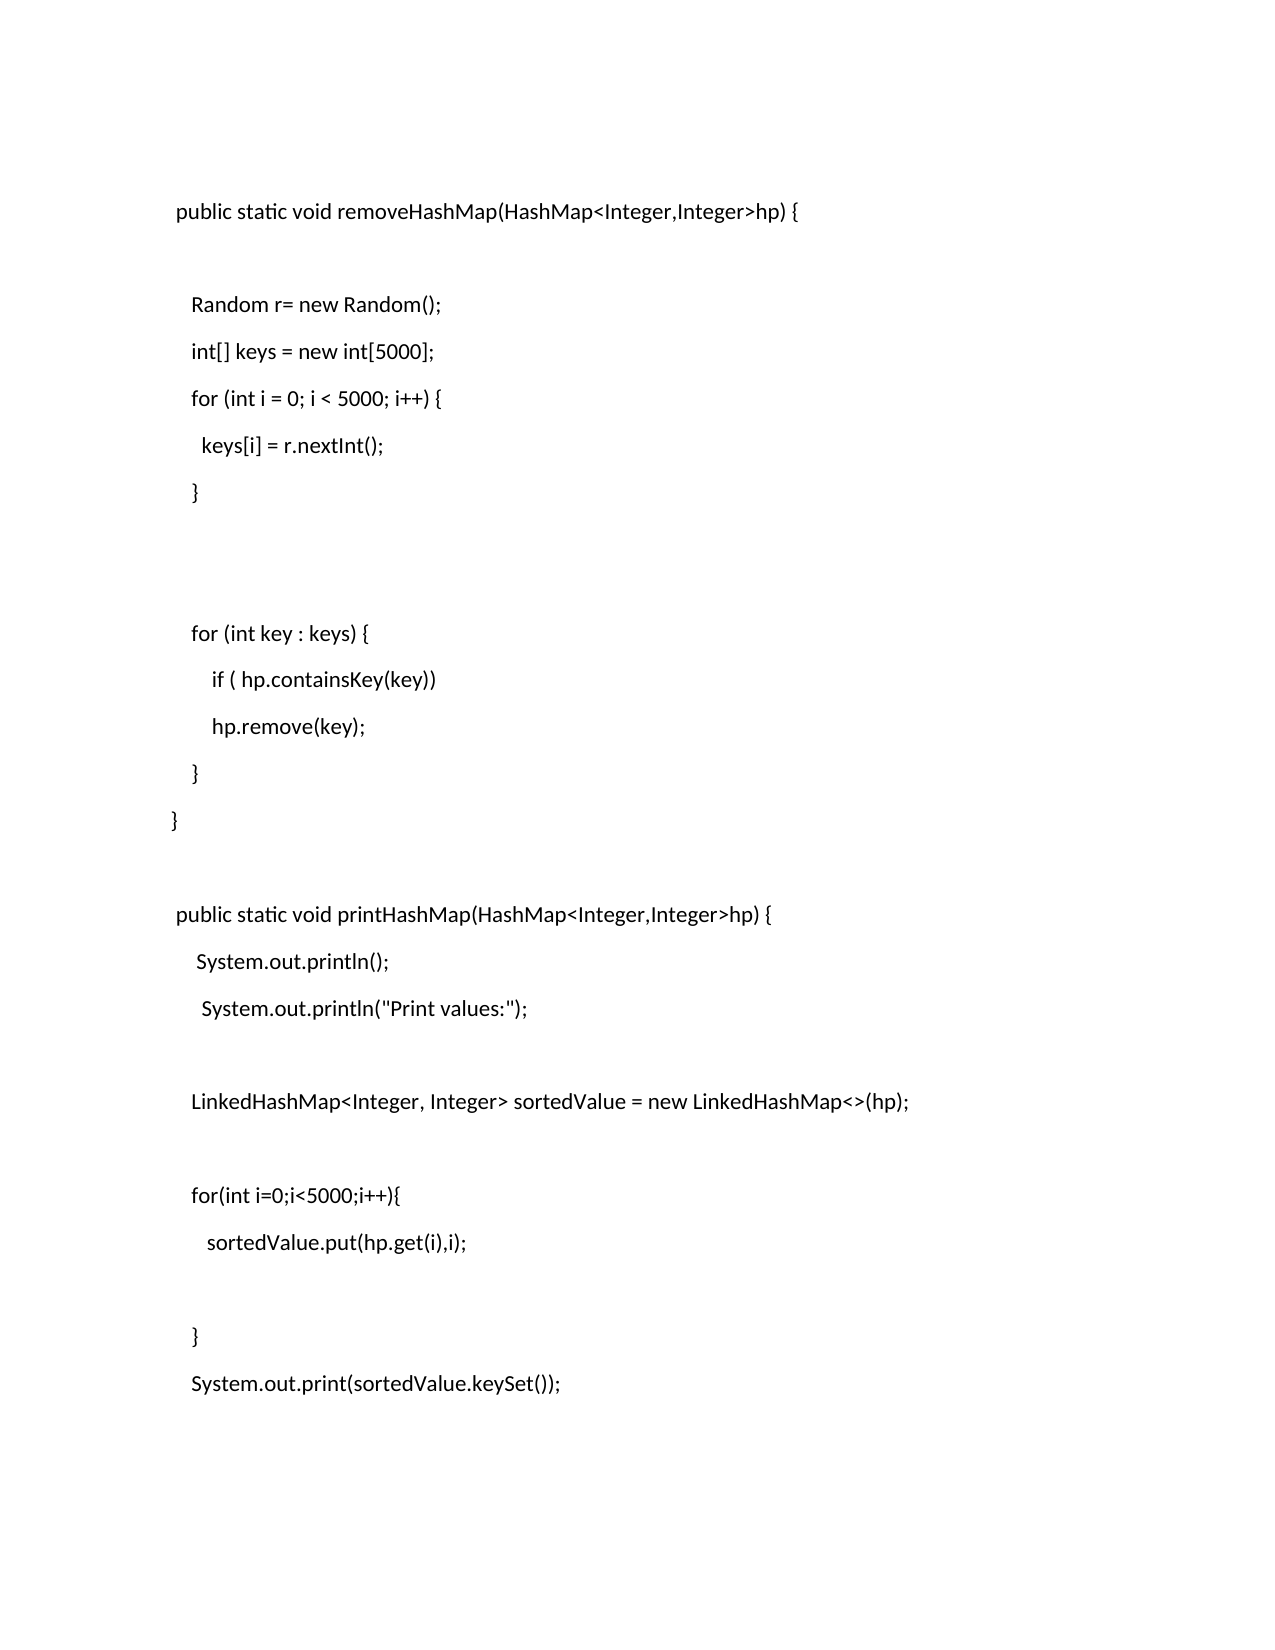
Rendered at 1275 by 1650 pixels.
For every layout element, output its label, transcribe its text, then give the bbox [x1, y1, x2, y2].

text keys[i] = r.nextInt(); [150, 431, 1125, 459]
text } [150, 759, 1125, 787]
text } [150, 1322, 1125, 1350]
text } [150, 478, 1125, 506]
text } [150, 806, 1125, 834]
text sortedValue.put(hp.get(i),i); [150, 1228, 1125, 1256]
text LinkedHashMap<Integer, Integer> sortedValue = new LinkedHashMap<>(hp); [150, 1087, 1125, 1116]
text if ( hp.containsKey(key)) [150, 666, 1125, 694]
text public static void removeHashMap(HashMap<Integer,Integer>hp) { [150, 197, 1125, 225]
text hp.remove(key); [150, 712, 1125, 741]
text public static void printHashMap(HashMap<Integer,Integer>hp) { [150, 900, 1125, 928]
text int[] keys = new int[5000]; [150, 337, 1125, 366]
text for(int i=0;i<5000;i++){ [150, 1181, 1125, 1209]
text System.out.println(); [150, 947, 1125, 975]
text for (int key : keys) { [150, 619, 1125, 647]
text Random r= new Random(); [150, 291, 1125, 319]
text System.out.print(sortedValue.keySet()); [150, 1369, 1125, 1397]
text for (int i = 0; i < 5000; i++) { [150, 384, 1125, 412]
text System.out.println("Print values:"); [150, 994, 1125, 1022]
